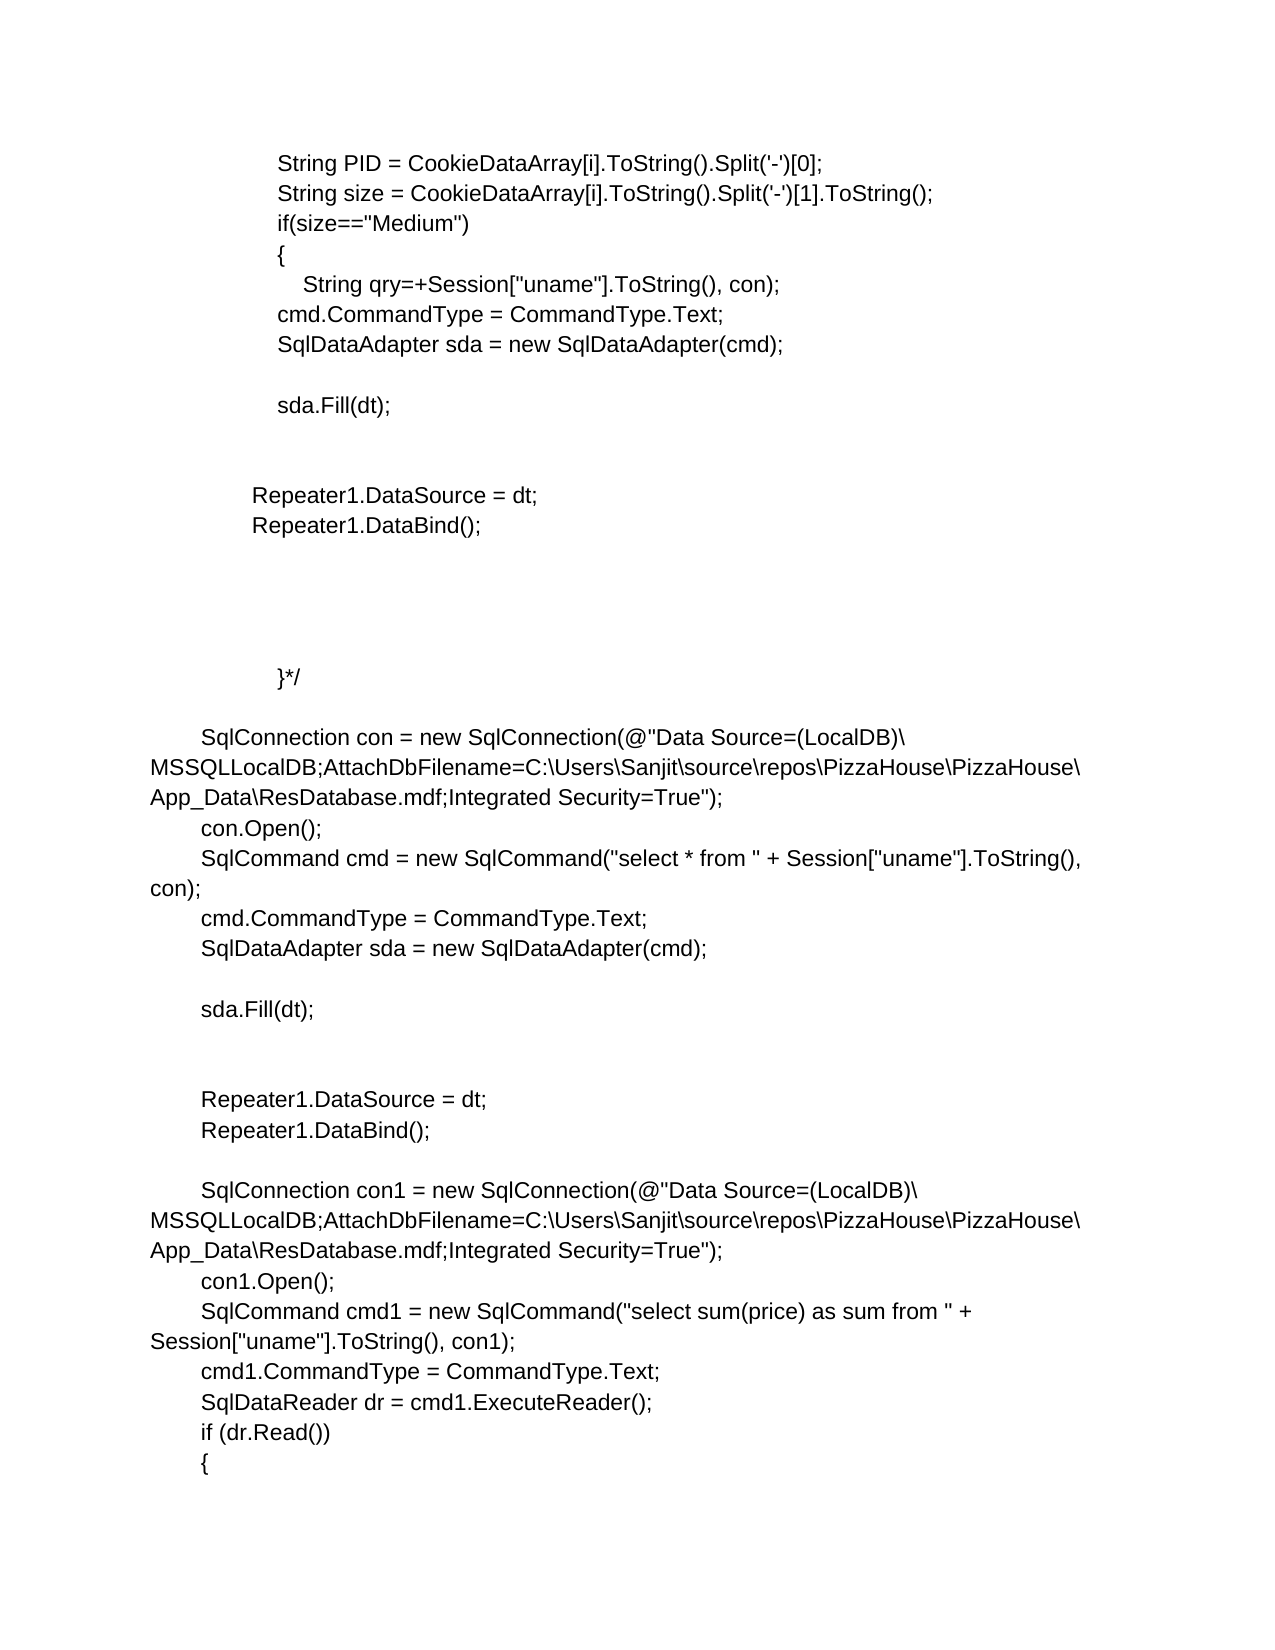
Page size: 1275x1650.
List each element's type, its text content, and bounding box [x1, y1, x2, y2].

text if (dr.Read()) [150, 1419, 1125, 1445]
text SqlCommand cmd = new SqlCommand("select * from " + Session["uname"].ToString(), con); [150, 845, 1125, 901]
text SqlConnection con = new SqlConnection(@"Data Source=(LocalDB)\MSSQLLocalDB;AttachDbFilename=C:\Users\Sanjit\source\repos\PizzaHouse\PizzaHouse\App_Data\ResDatabase.mdf;Integrated Security=True"); [150, 724, 1125, 811]
text String PID = CookieDataArray[i].ToString().Split('-')[0]; [150, 150, 1125, 176]
text SqlConnection con1 = new SqlConnection(@"Data Source=(LocalDB)\MSSQLLocalDB;AttachDbFilename=C:\Users\Sanjit\source\repos\PizzaHouse\PizzaHouse\App_Data\ResDatabase.mdf;Integrated Security=True"); [150, 1177, 1125, 1264]
text sda.Fill(dt); [150, 996, 1125, 1022]
text cmd.CommandType = CommandType.Text; [150, 905, 1125, 932]
text con.Open(); [150, 814, 1125, 841]
text SqlDataReader dr = cmd1.ExecuteReader(); [150, 1388, 1125, 1415]
text SqlDataAdapter sda = new SqlDataAdapter(cmd); [150, 935, 1125, 962]
text String size = CookieDataArray[i].ToString().Split('-')[1].ToString(); [150, 180, 1125, 207]
text { [150, 241, 1125, 267]
text SqlDataAdapter sda = new SqlDataAdapter(cmd); [150, 331, 1125, 358]
text cmd.CommandType = CommandType.Text; [150, 301, 1125, 327]
text }*/ [150, 663, 1125, 690]
text if(size=="Medium") [150, 210, 1125, 237]
text con1.Open(); [150, 1268, 1125, 1294]
text { [150, 1449, 1125, 1475]
text sda.Fill(dt); [150, 392, 1125, 418]
text cmd1.CommandType = CommandType.Text; [150, 1358, 1125, 1385]
text SqlCommand cmd1 = new SqlCommand("select sum(price) as sum from " + Session["uname"].ToString(), con1); [150, 1298, 1125, 1354]
text Repeater1.DataSource = dt; [150, 1086, 1125, 1113]
text String qry=+Session["uname"].ToString(), con); [150, 271, 1125, 297]
text Repeater1.DataBind(); [150, 512, 1125, 539]
text Repeater1.DataSource = dt; [150, 482, 1125, 509]
text Repeater1.DataBind(); [150, 1117, 1125, 1143]
